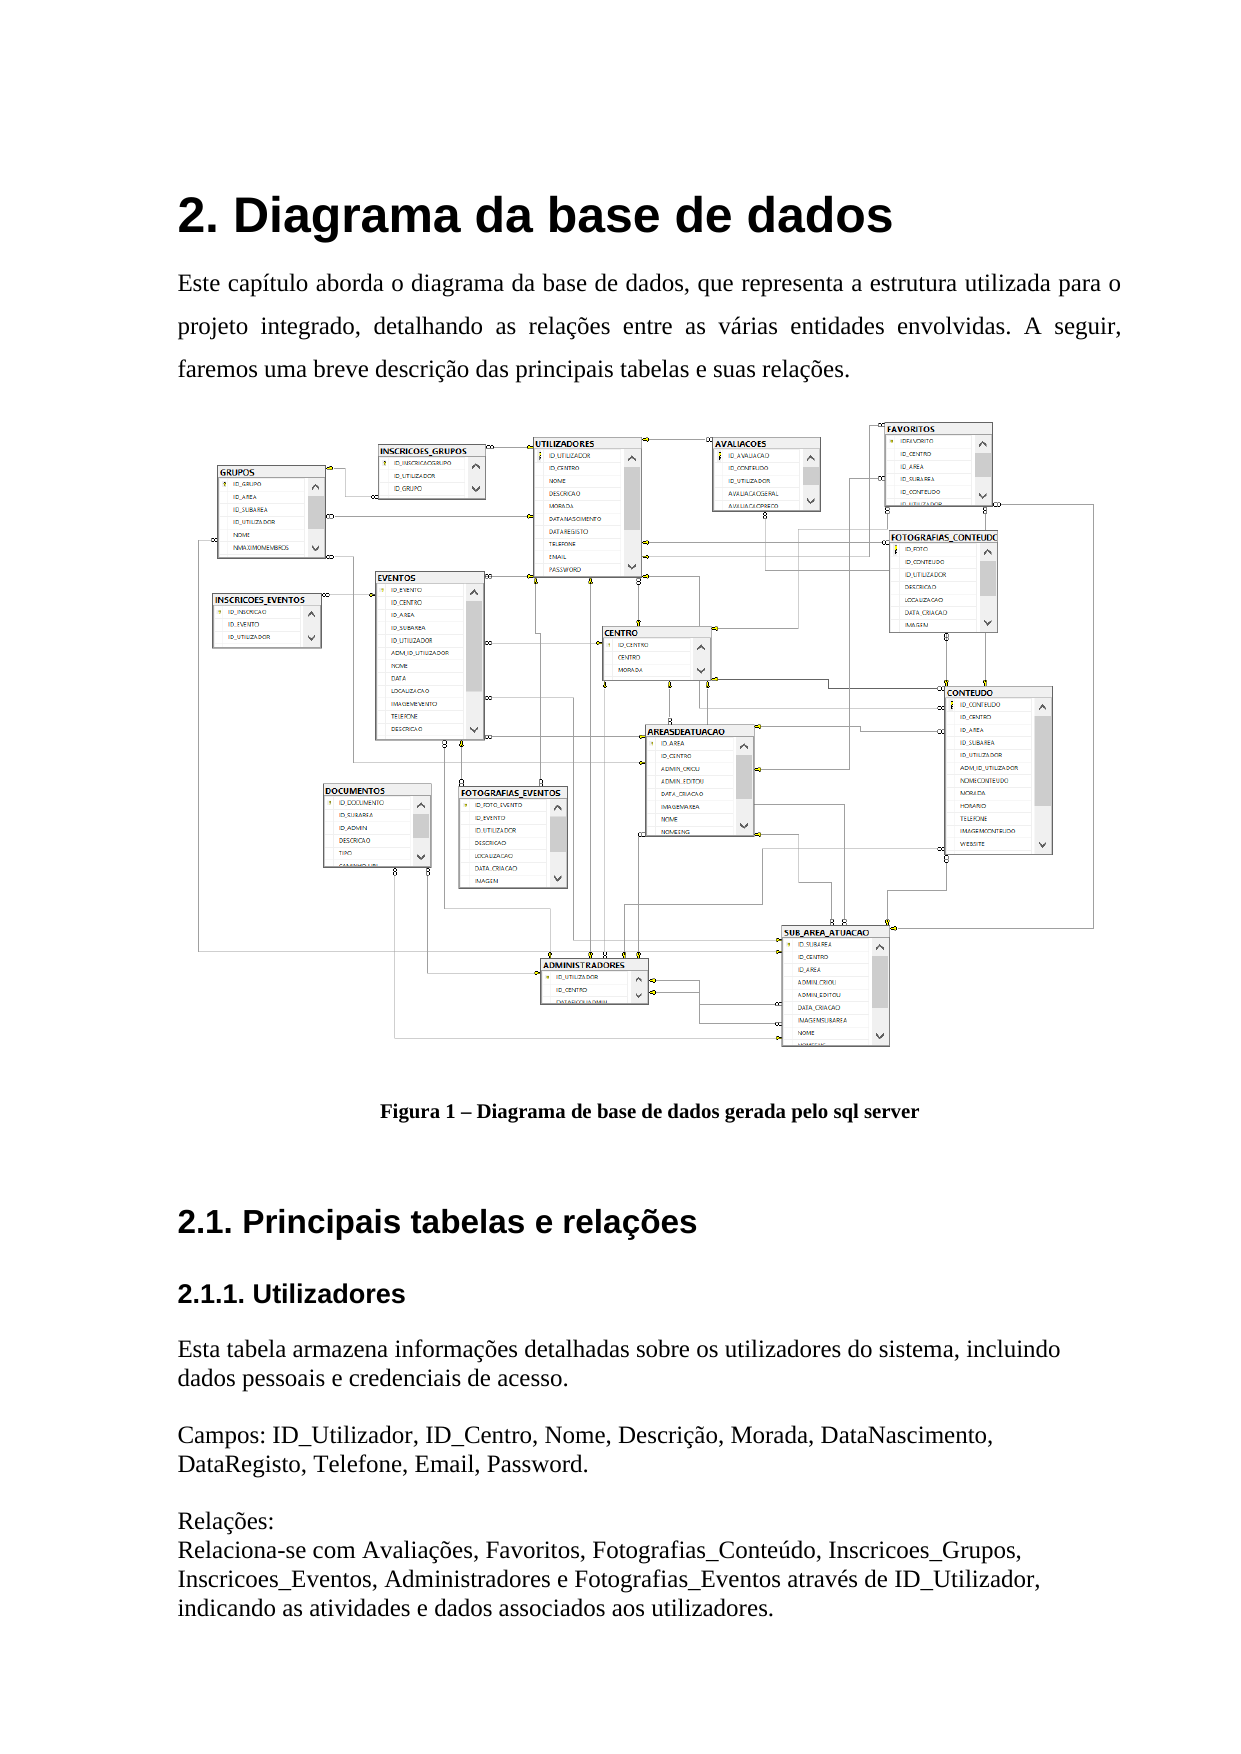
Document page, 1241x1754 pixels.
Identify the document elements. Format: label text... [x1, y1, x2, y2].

text Esta tabela armazena informações detalhadas sobre os utilizadores do sistema, incluindo dados pessoais e credenciais de acesso. [177, 1334, 1122, 1391]
text Relaciona-se com Avaliações, Favoritos, Fotografias_Conteúdo, Inscricoes_Grupos, Inscricoes_Eventos, Administradores e Fotografias_Eventos através de ID_Utilizador, indicando as atividades e dados associados aos utilizadores. [177, 1535, 1122, 1621]
picture [179, 422, 1120, 1060]
subtitle Diagrama da base de dados [177, 185, 1122, 243]
subtitle Utilizadores [177, 1278, 1122, 1309]
subtitle Principais tabelas e relações [177, 1202, 1122, 1240]
text Figura 1 – Diagrama de base de dados gerada pelo sql server [177, 1099, 1122, 1123]
text Campos: ID_Utilizador, ID_Centro, Nome, Descrição, Morada, DataNascimento, DataRegisto, Telefone, Email, Password. [177, 1420, 1122, 1478]
text Relações: [177, 1506, 1122, 1535]
text Este capítulo aborda o diagrama da base de dados, que representa a estrutura utilizada para o projeto integrado, detalhando as relações entre as várias entidades envolvidas. A seguir, faremos uma breve descrição das principais tabelas e suas relações. [177, 268, 1122, 383]
